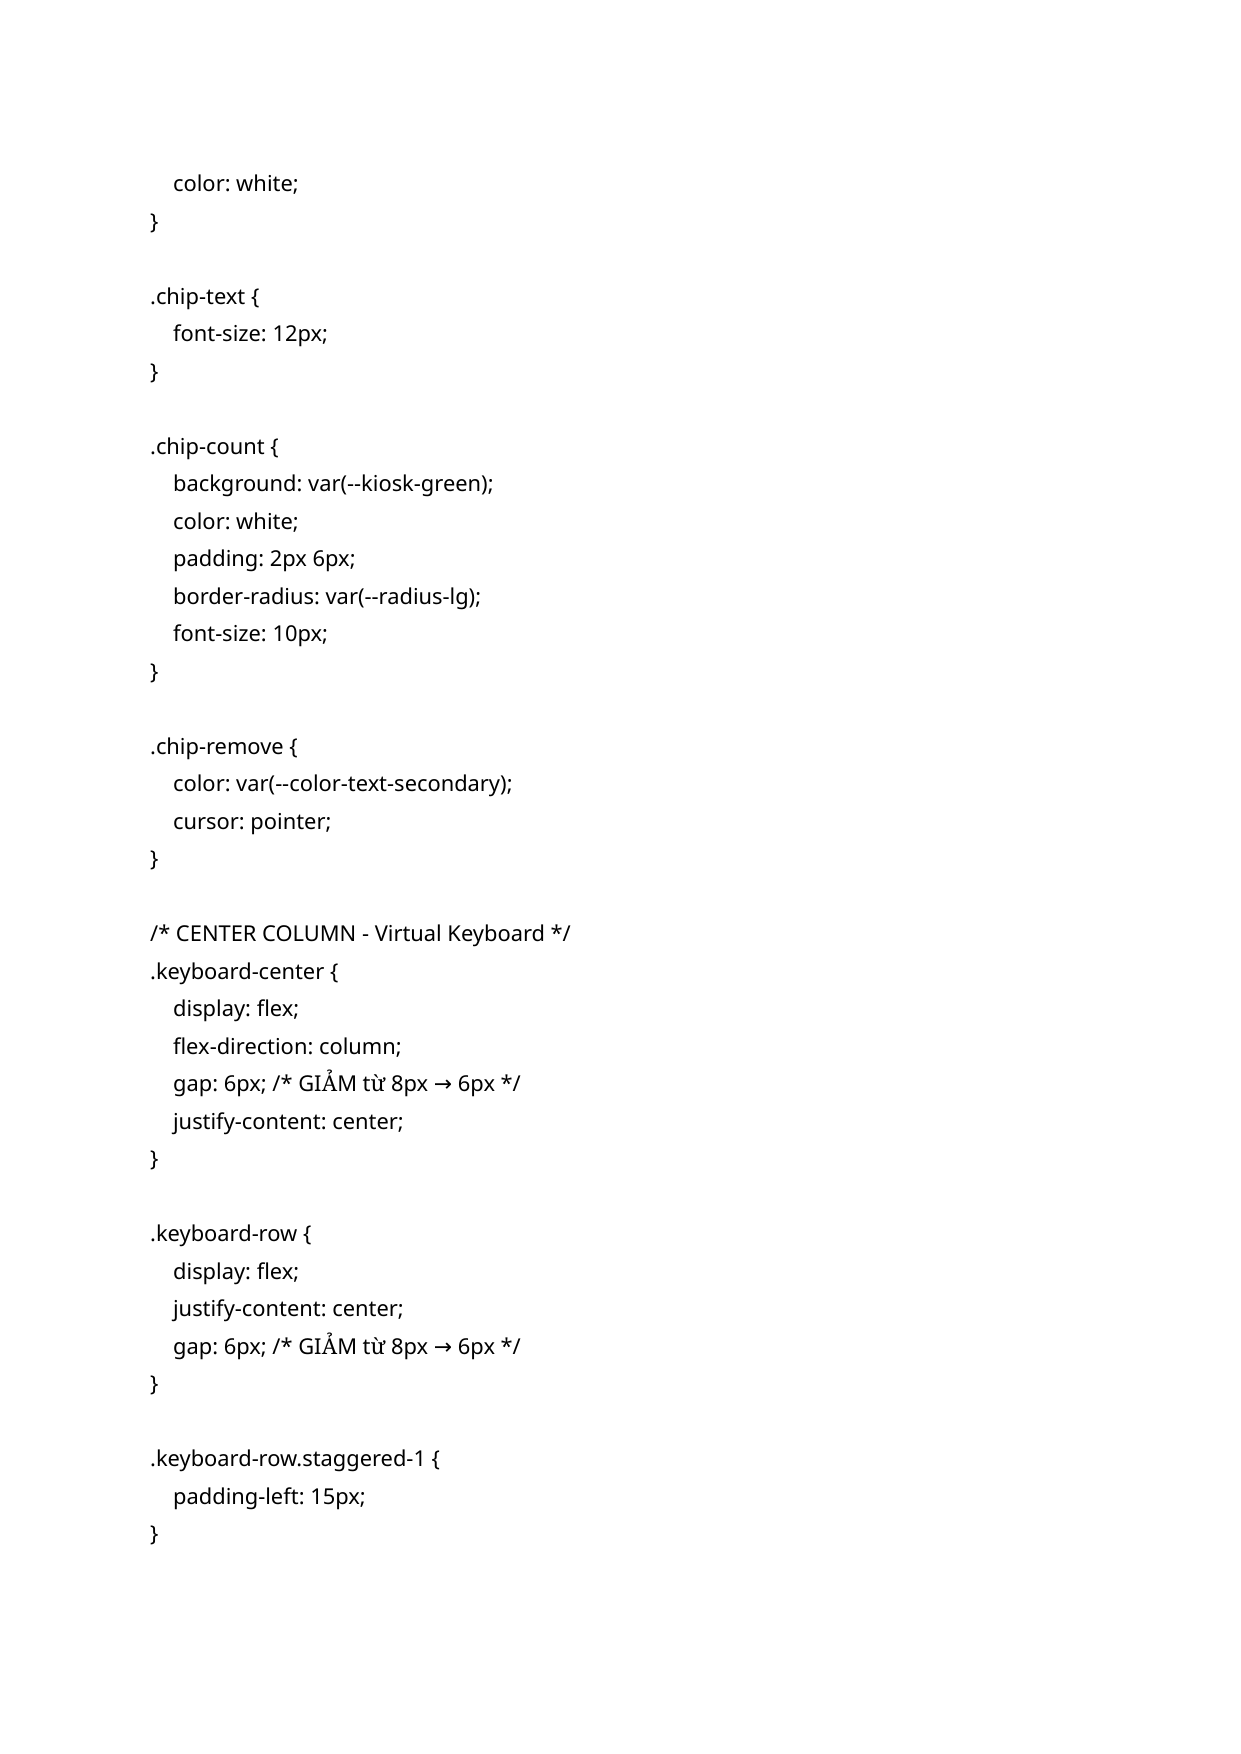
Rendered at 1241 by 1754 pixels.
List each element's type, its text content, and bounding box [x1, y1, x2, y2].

text flex-direction: column; [150, 1027, 1090, 1064]
text display: flex; [150, 1252, 1090, 1289]
text /* CENTER COLUMN - Virtual Keyboard */ [150, 914, 1090, 952]
text gap: 6px; /* GIẢM từ 8px → 6px */ [150, 1064, 1090, 1102]
text justify-content: center; [150, 1289, 1090, 1327]
text .chip-text { [150, 277, 1090, 314]
text justify-content: center; [150, 1102, 1090, 1139]
text color: white; [150, 502, 1090, 539]
text font-size: 10px; [150, 614, 1090, 652]
text .keyboard-row.staggered-1 { [150, 1439, 1090, 1477]
text .chip-remove { [150, 727, 1090, 764]
text } [150, 652, 1090, 689]
text } [150, 1514, 1090, 1552]
text color: white; [150, 164, 1090, 202]
text background: var(--kiosk-green); [150, 464, 1090, 502]
text } [150, 1139, 1090, 1177]
text padding-left: 15px; [150, 1477, 1090, 1514]
text border-radius: var(--radius-lg); [150, 577, 1090, 614]
text gap: 6px; /* GIẢM từ 8px → 6px */ [150, 1327, 1090, 1364]
text .keyboard-row { [150, 1214, 1090, 1252]
text .keyboard-center { [150, 952, 1090, 989]
text display: flex; [150, 989, 1090, 1027]
text } [150, 202, 1090, 239]
text padding: 2px 6px; [150, 539, 1090, 577]
text color: var(--color-text-secondary); [150, 764, 1090, 802]
text } [150, 352, 1090, 389]
text } [150, 1364, 1090, 1402]
text cursor: pointer; [150, 802, 1090, 839]
text .chip-count { [150, 427, 1090, 464]
text } [150, 839, 1090, 877]
text font-size: 12px; [150, 314, 1090, 352]
